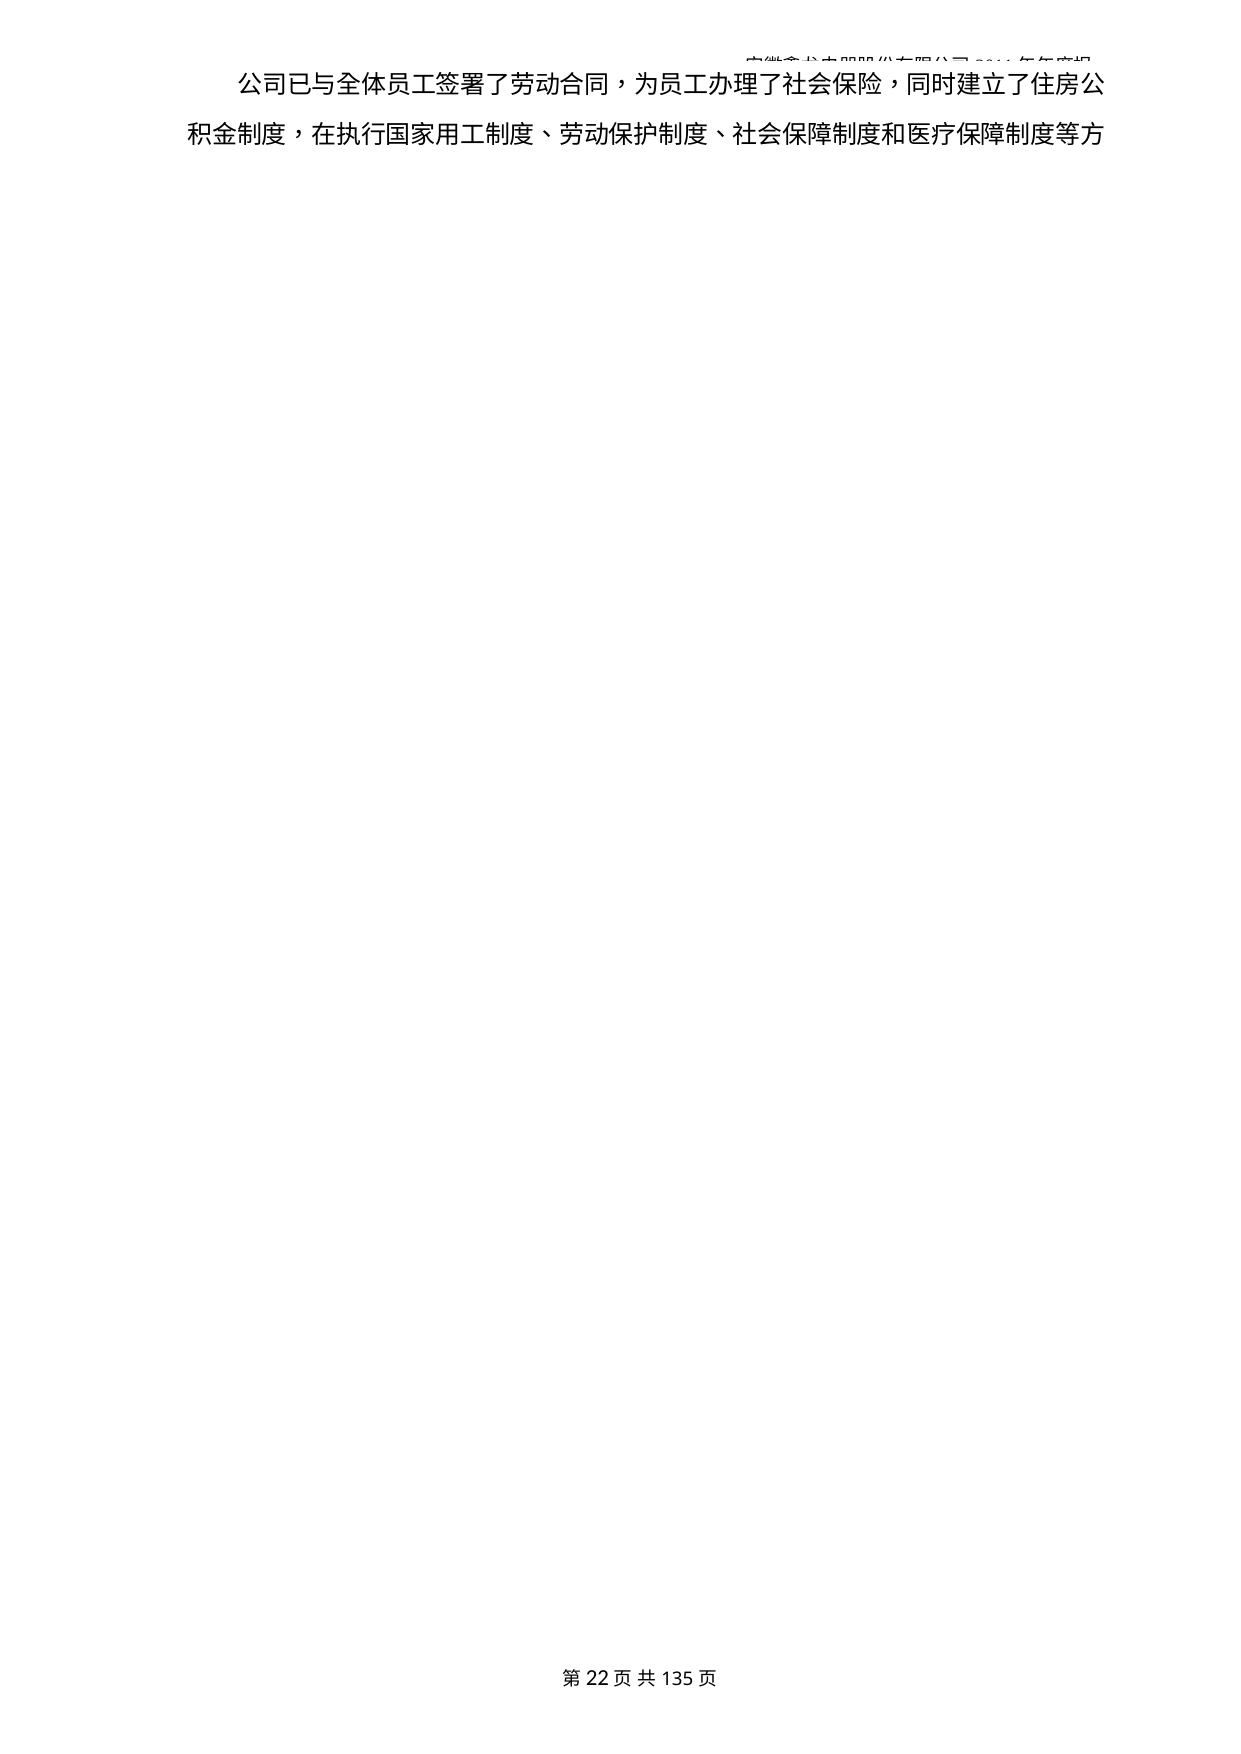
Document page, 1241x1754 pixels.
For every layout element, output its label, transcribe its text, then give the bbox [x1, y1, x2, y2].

text 公司已与全体员工签署了劳动合同，为员工办理了社会保险，同时建立了住房公 积金制度，在执行国家用工制度、劳动保护制度、社会保障制度和医疗保障制度等方 [187, 67, 1107, 151]
